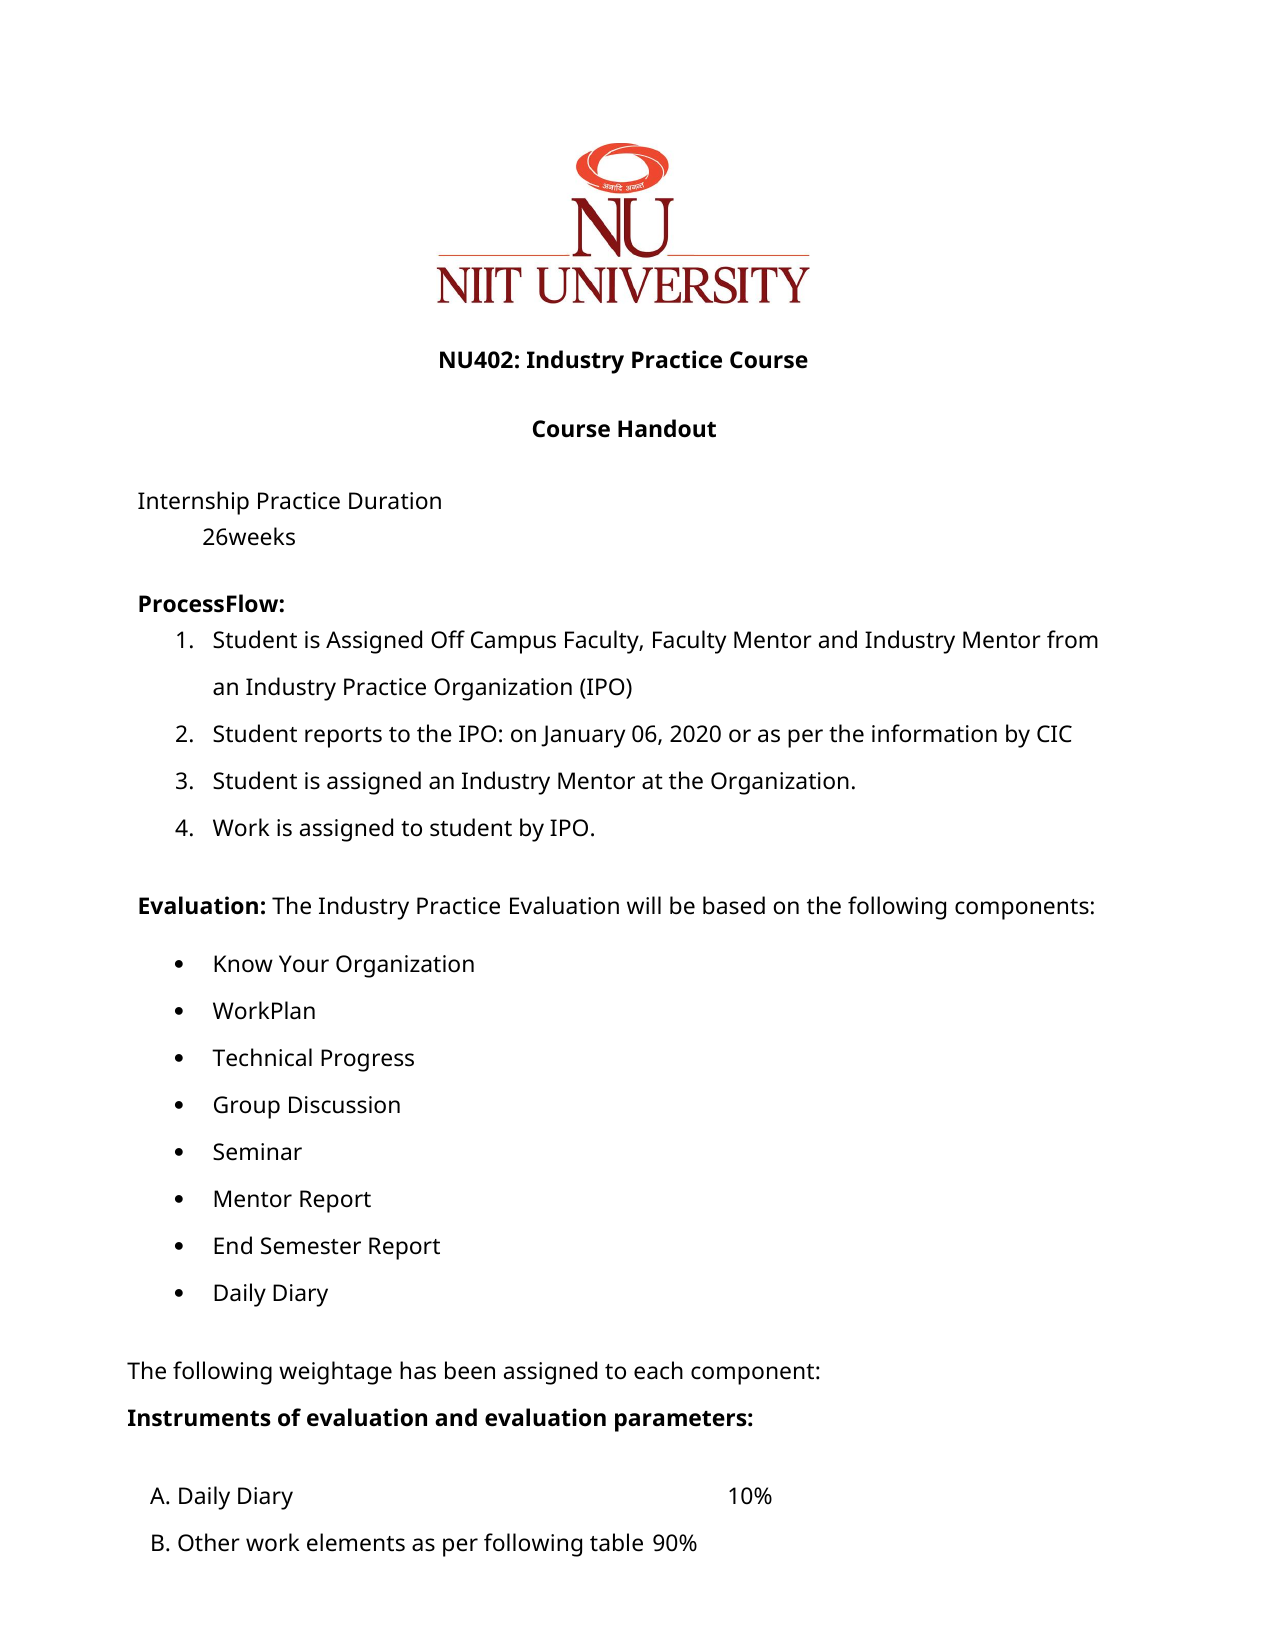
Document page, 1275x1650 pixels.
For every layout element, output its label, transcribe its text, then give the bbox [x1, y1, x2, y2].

list Know Your Organization [175, 948, 890, 980]
text Evaluation: The Industry Practice Evaluation will be based on the following components: [137, 890, 1119, 921]
text B. Other work elements as per following table 90% [150, 1527, 813, 1558]
list Technical Progress [175, 1042, 1119, 1073]
text ProcessFlow: [137, 588, 1119, 619]
list Work is assigned to student by IPO. [175, 812, 1119, 843]
picture [436, 143, 810, 304]
list Student is Assigned Off Campus Faculty, Faculty Mentor and Industry Mentor from an Industry Practice Organization (IPO) [175, 624, 1119, 702]
text Internship Practice Duration 26weeks [137, 485, 1119, 552]
text NU402: Industry Practice Course [127, 344, 1119, 377]
list WorkPlan [175, 995, 890, 1027]
text The following weightage has been assigned to each component: [127, 1355, 1119, 1386]
list End Semester Report [175, 1230, 1119, 1261]
text A. Daily Diary 10% [150, 1480, 813, 1511]
text Instruments of evaluation and evaluation parameters: [127, 1402, 1119, 1433]
list Group Discussion [175, 1089, 1119, 1120]
list Mentor Report [175, 1183, 1119, 1214]
list Student is assigned an Industry Mentor at the Organization. [175, 765, 1119, 796]
list Daily Diary [175, 1277, 1119, 1308]
text Course Handout [127, 413, 1121, 444]
list Student reports to the IPO: on January 06, 2020 or as per the information by CIC [175, 718, 1119, 749]
list Seminar [175, 1136, 1119, 1167]
